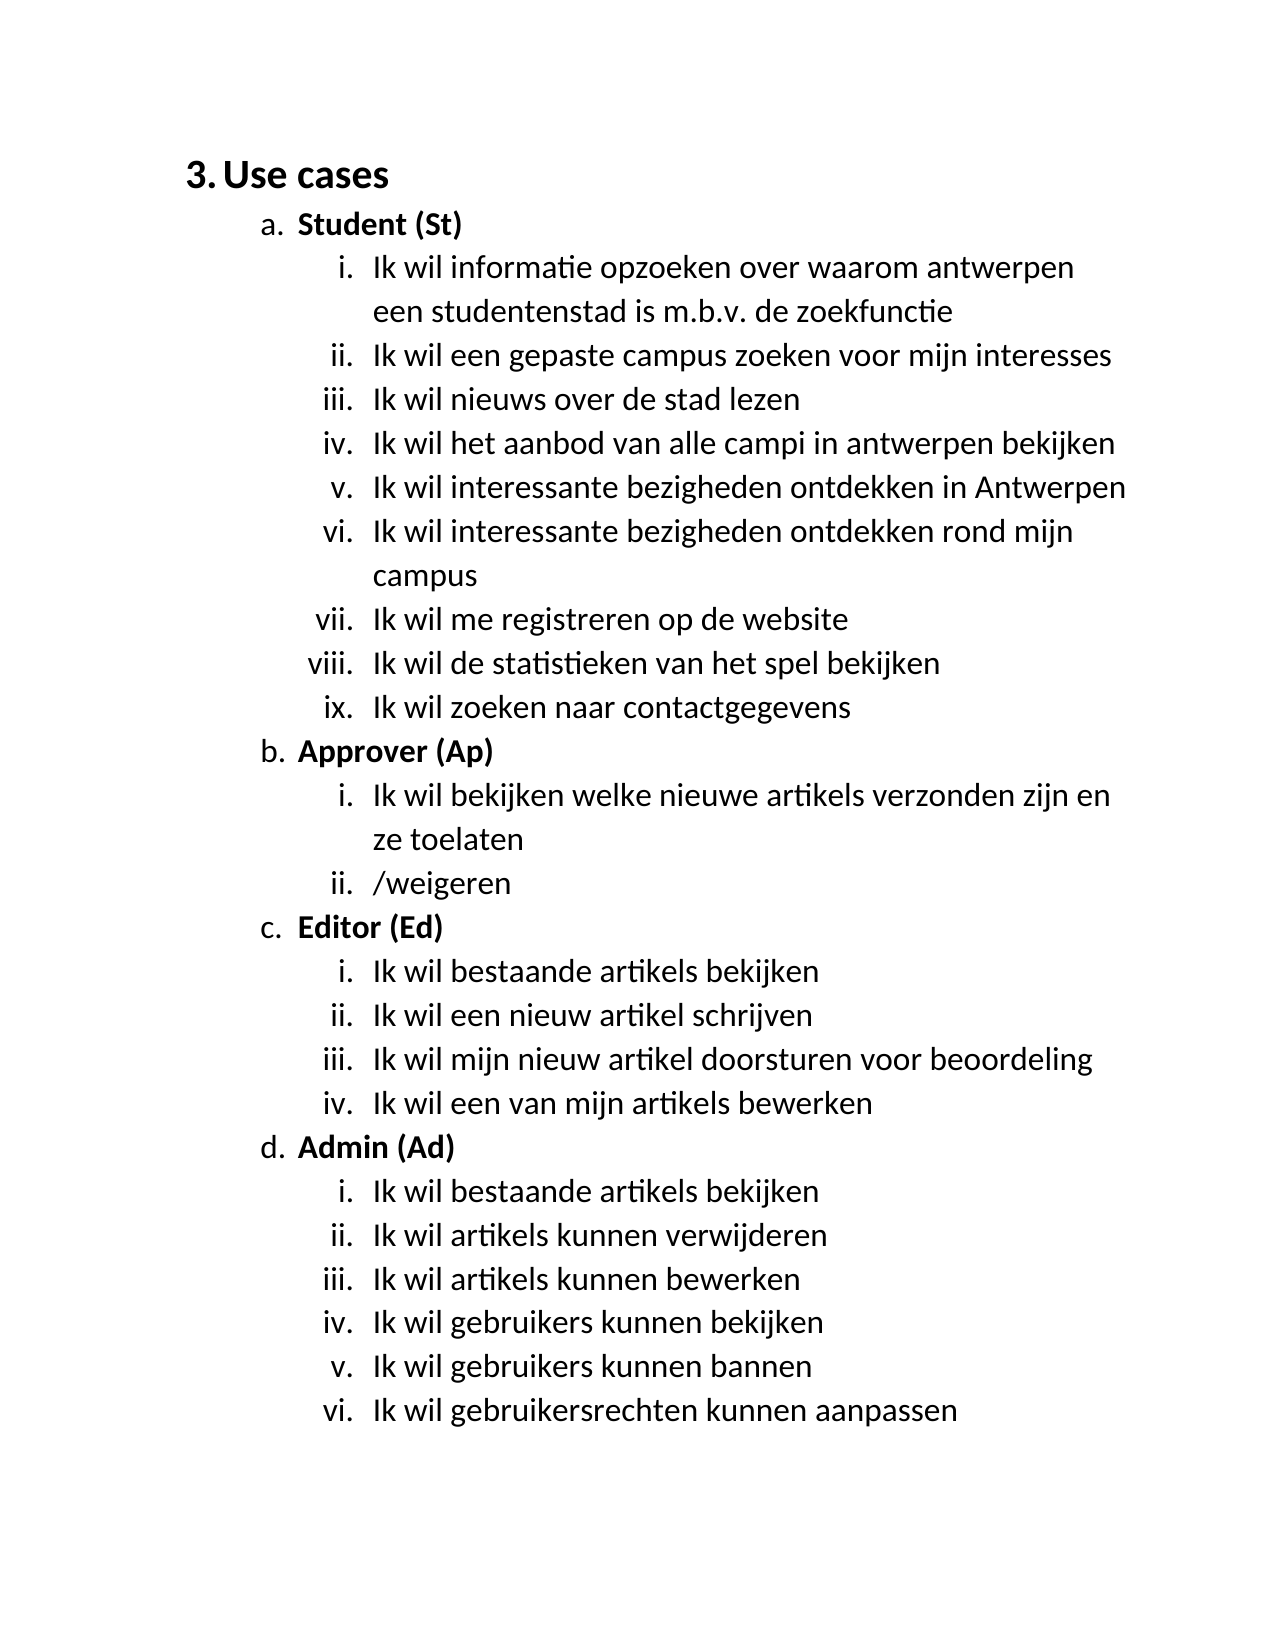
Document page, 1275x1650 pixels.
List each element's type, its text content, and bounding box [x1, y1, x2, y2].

list Ik wil nieuws over de stad lezen [354, 378, 1127, 419]
list Ik wil bekijken welke nieuwe artikels verzonden zijn en ze toelaten [354, 774, 1127, 859]
list Ik wil mijn nieuw artikel doorsturen voor beoordeling [354, 1038, 1127, 1078]
list Ik wil interessante bezigheden ontdekken rond mijn campus [354, 510, 1127, 595]
list Ik wil gebruikersrechten kunnen aanpassen [354, 1389, 1127, 1430]
list Ik wil bestaande artikels bekijken [354, 1169, 1127, 1210]
list Editor (Ed) [260, 906, 1127, 947]
list Admin (Ad) [260, 1126, 1127, 1166]
list Use cases [185, 148, 1127, 198]
list Ik wil zoeken naar contactgegevens [354, 686, 1127, 727]
list Ik wil interessante bezigheden ontdekken in Antwerpen [354, 466, 1127, 507]
list /weigeren [354, 862, 1127, 903]
list Ik wil de statistieken van het spel bekijken [354, 642, 1127, 683]
list Ik wil informatie opzoeken over waarom antwerpen een studentenstad is m.b.v. de zoekfunctie [354, 246, 1127, 331]
list Ik wil artikels kunnen bewerken [354, 1257, 1127, 1298]
list Student (St) [260, 202, 1127, 243]
list Ik wil me registreren op de website [354, 598, 1127, 639]
list Approver (Ap) [260, 730, 1127, 771]
list Ik wil gebruikers kunnen bekijken [354, 1301, 1127, 1342]
list Ik wil bestaande artikels bekijken [354, 950, 1127, 991]
list Ik wil een van mijn artikels bewerken [354, 1082, 1127, 1122]
list Ik wil een gepaste campus zoeken voor mijn interesses [354, 334, 1127, 375]
list Ik wil artikels kunnen verwijderen [354, 1213, 1127, 1254]
list Ik wil gebruikers kunnen bannen [354, 1345, 1127, 1386]
list Ik wil het aanbod van alle campi in antwerpen bekijken [354, 422, 1127, 463]
list Ik wil een nieuw artikel schrijven [354, 994, 1127, 1034]
